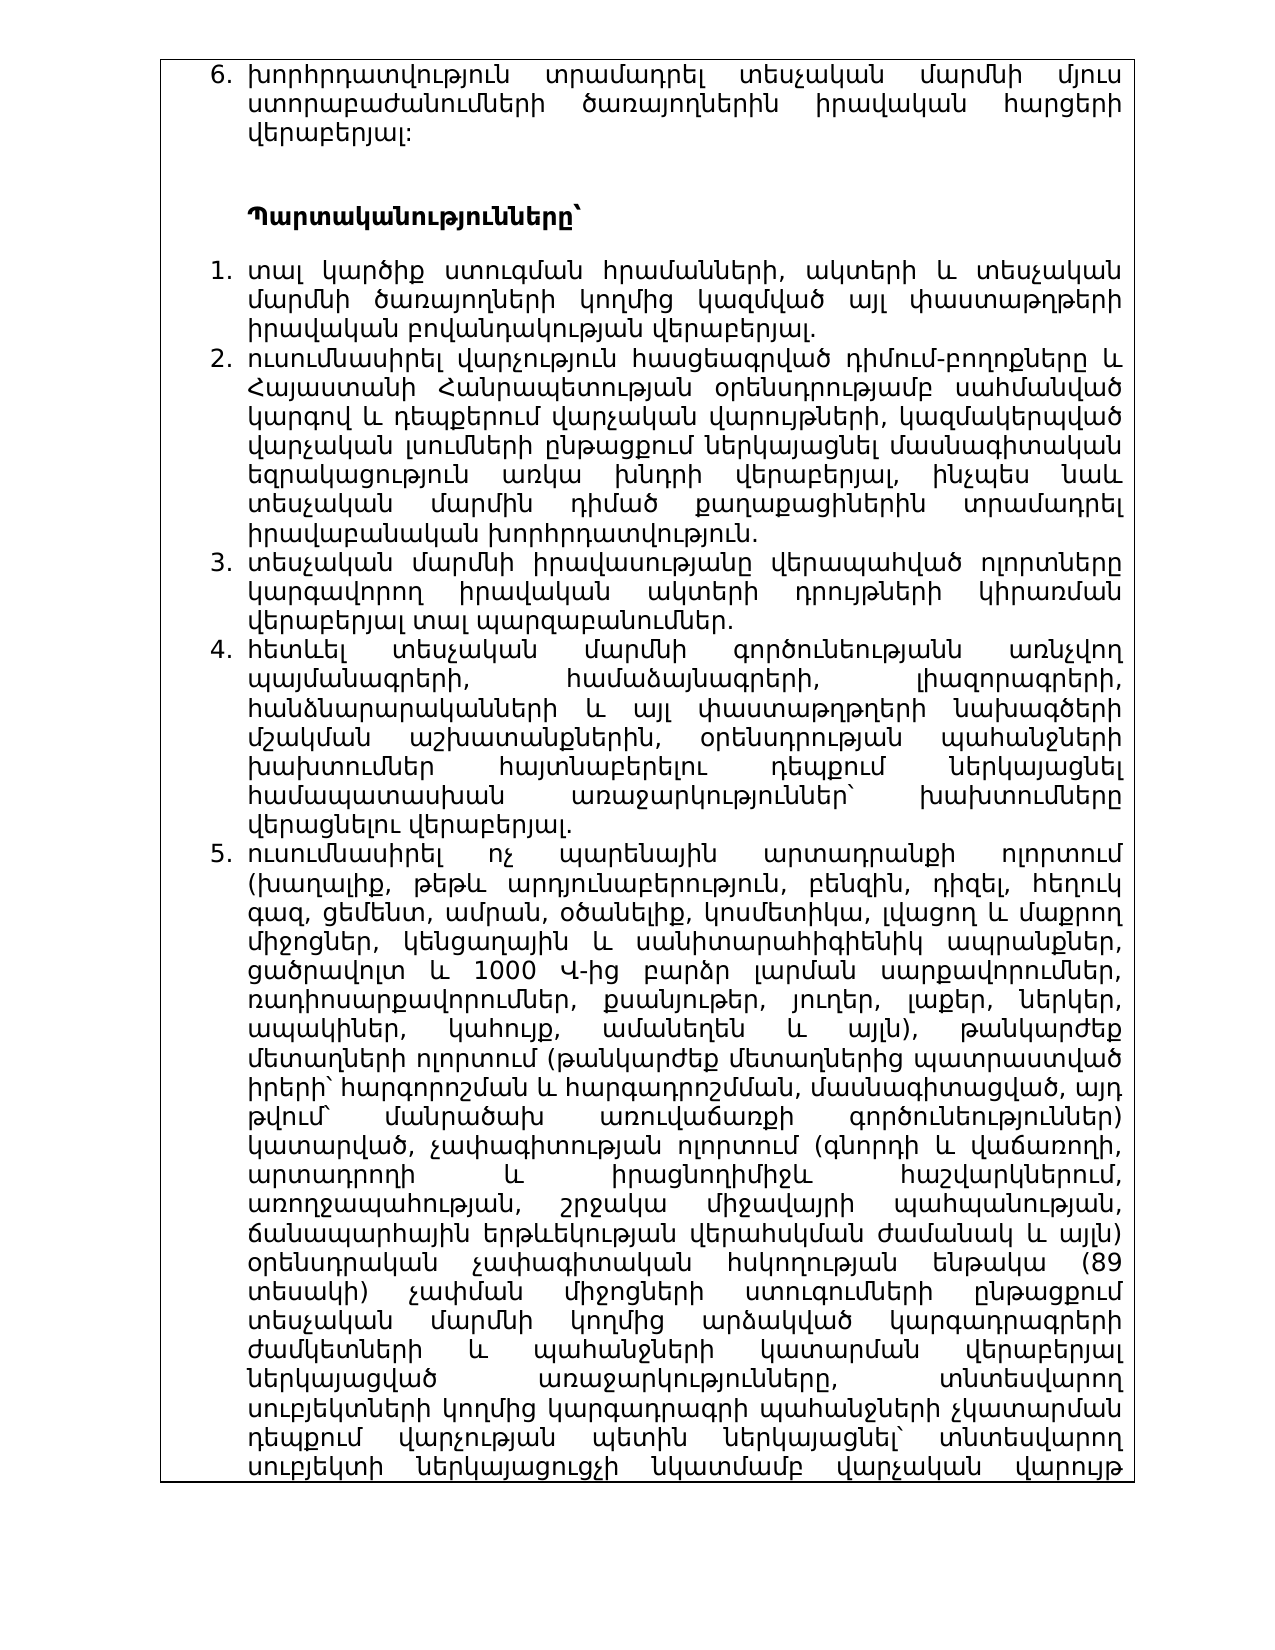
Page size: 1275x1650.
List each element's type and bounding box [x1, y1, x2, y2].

table_cell [161, 60, 1134, 1481]
